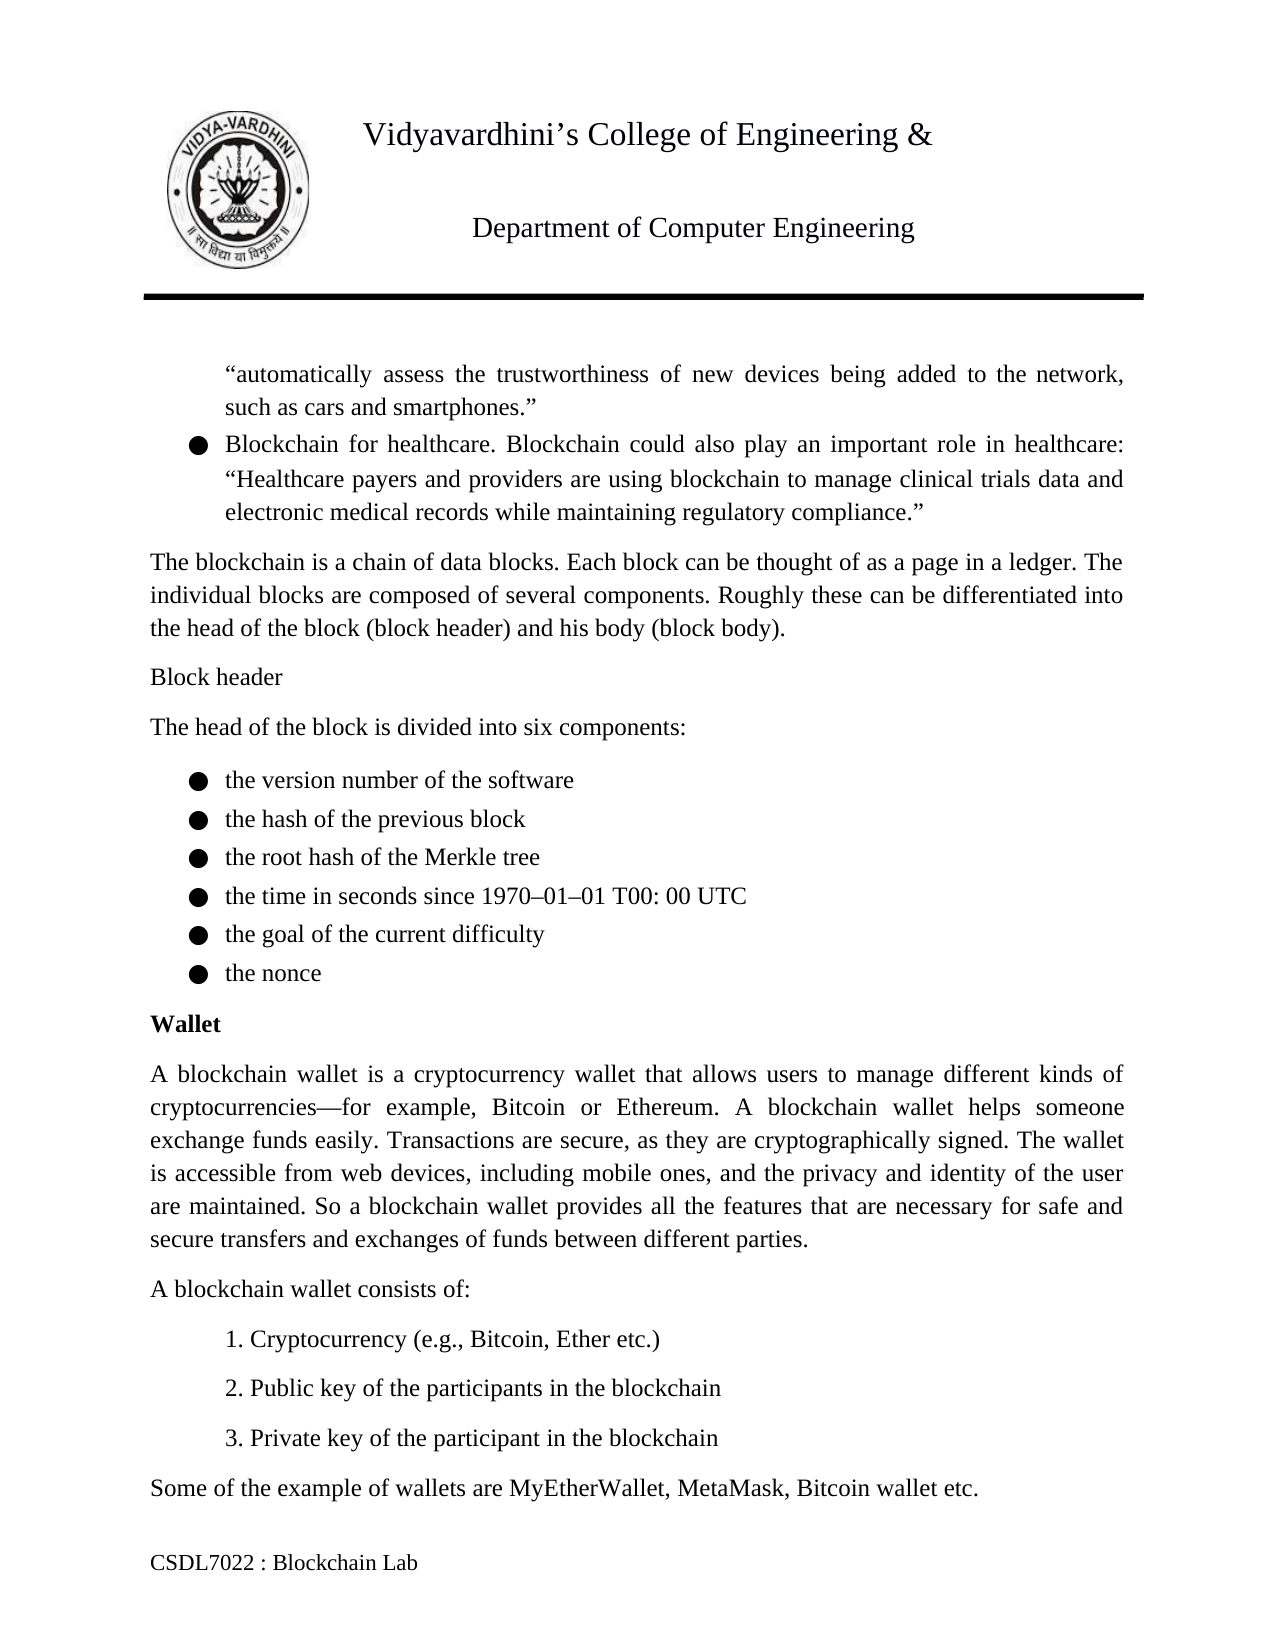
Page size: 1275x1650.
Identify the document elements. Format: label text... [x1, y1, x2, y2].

text The blockchain is a chain of data blocks. Each block can be thought of as a page in a ledger. The individual blocks are composed of several components. Roughly these can be differentiated into the head of the block (block header) and his body (block body). [150, 547, 1124, 641]
text A blockchain wallet consists of: [150, 1274, 1139, 1303]
list the time in seconds since 1970–01–01 T00: 00 UTC [187, 877, 1139, 912]
text “automatically assess the trustworthiness of new devices being added to the network, such as cars and smartphones.” [225, 359, 1125, 421]
text Some of the example of wallets are MyEtherWallet, MetaMask, Bitcoin wallet etc. [150, 1473, 1139, 1502]
list the goal of the current difficulty [187, 916, 1139, 950]
list Blockchain for healthcare. Blockchain could also play an important role in healthcare: “Healthcare payers and providers are using blockchain to manage clinical trials data and electronic medical records while maintaining regulatory compliance.” [187, 426, 1125, 526]
subtitle Wallet [150, 1009, 1139, 1038]
picture [167, 111, 310, 269]
list the version number of the software [187, 762, 1139, 796]
text The head of the block is divided into six components: [150, 712, 1139, 741]
list Cryptocurrency (e.g., Bitcoin, Ether etc.) [225, 1324, 1139, 1353]
list the hash of the previous block [187, 801, 1139, 834]
list the root hash of the Merkle tree [187, 839, 1139, 873]
text A blockchain wallet is a cryptocurrency wallet that allows users to manage different kinds of cryptocurrencies—for example, Bitcoin or Ethereum. A blockchain wallet helps someone exchange funds easily. Transactions are secure, as they are cryptographically signed. The wallet is accessible from web devices, including mobile ones, and the privacy and identity of the user are maintained. So a blockchain wallet provides all the features that are necessary for safe and secure transfers and exchanges of funds between different parties. [150, 1059, 1125, 1253]
list Public key of the participants in the blockchain [225, 1373, 1139, 1402]
list Private key of the participant in the blockchain [225, 1423, 1139, 1452]
list the nonce [187, 954, 1139, 988]
text Block header [150, 662, 1139, 691]
